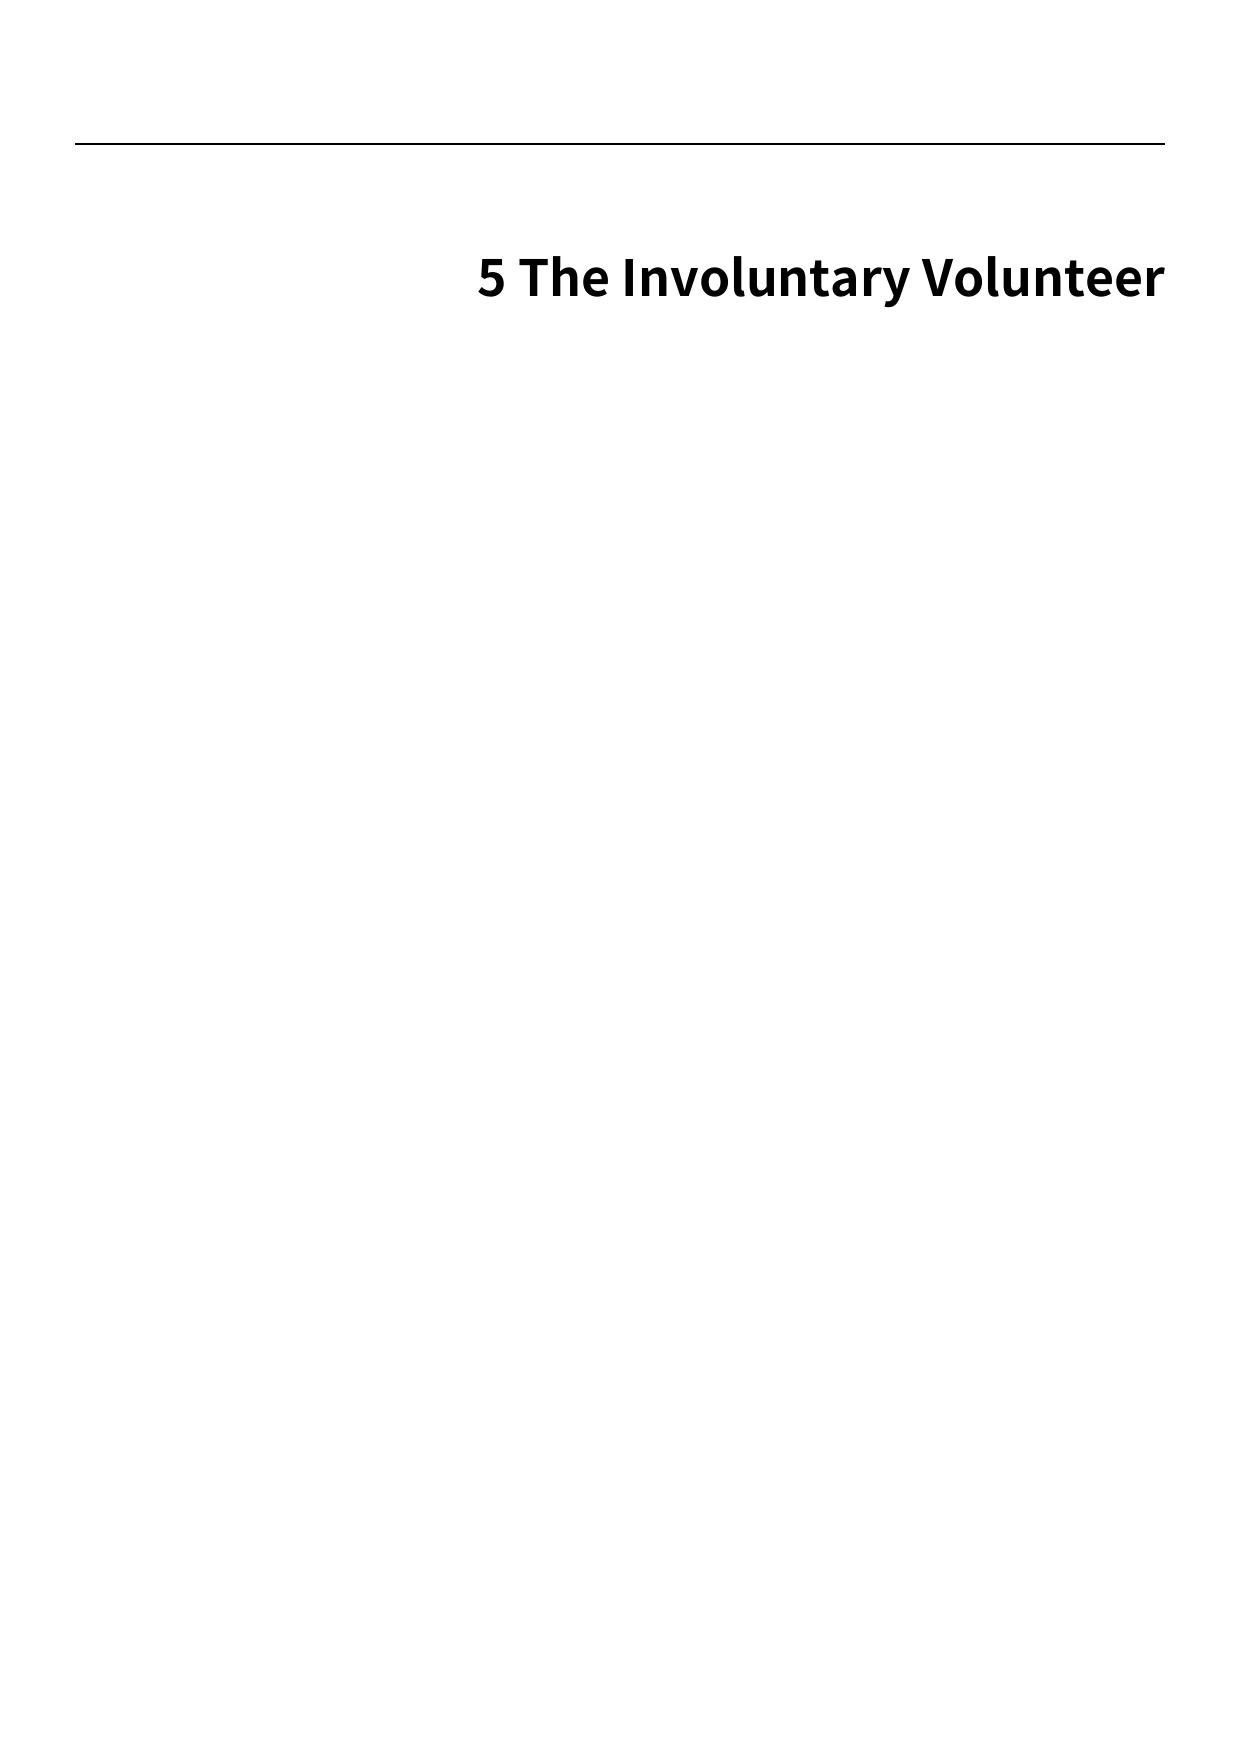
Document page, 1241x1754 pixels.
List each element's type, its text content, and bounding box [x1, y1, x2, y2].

subtitle 5 The Involuntary Volunteer [75, 229, 1165, 320]
